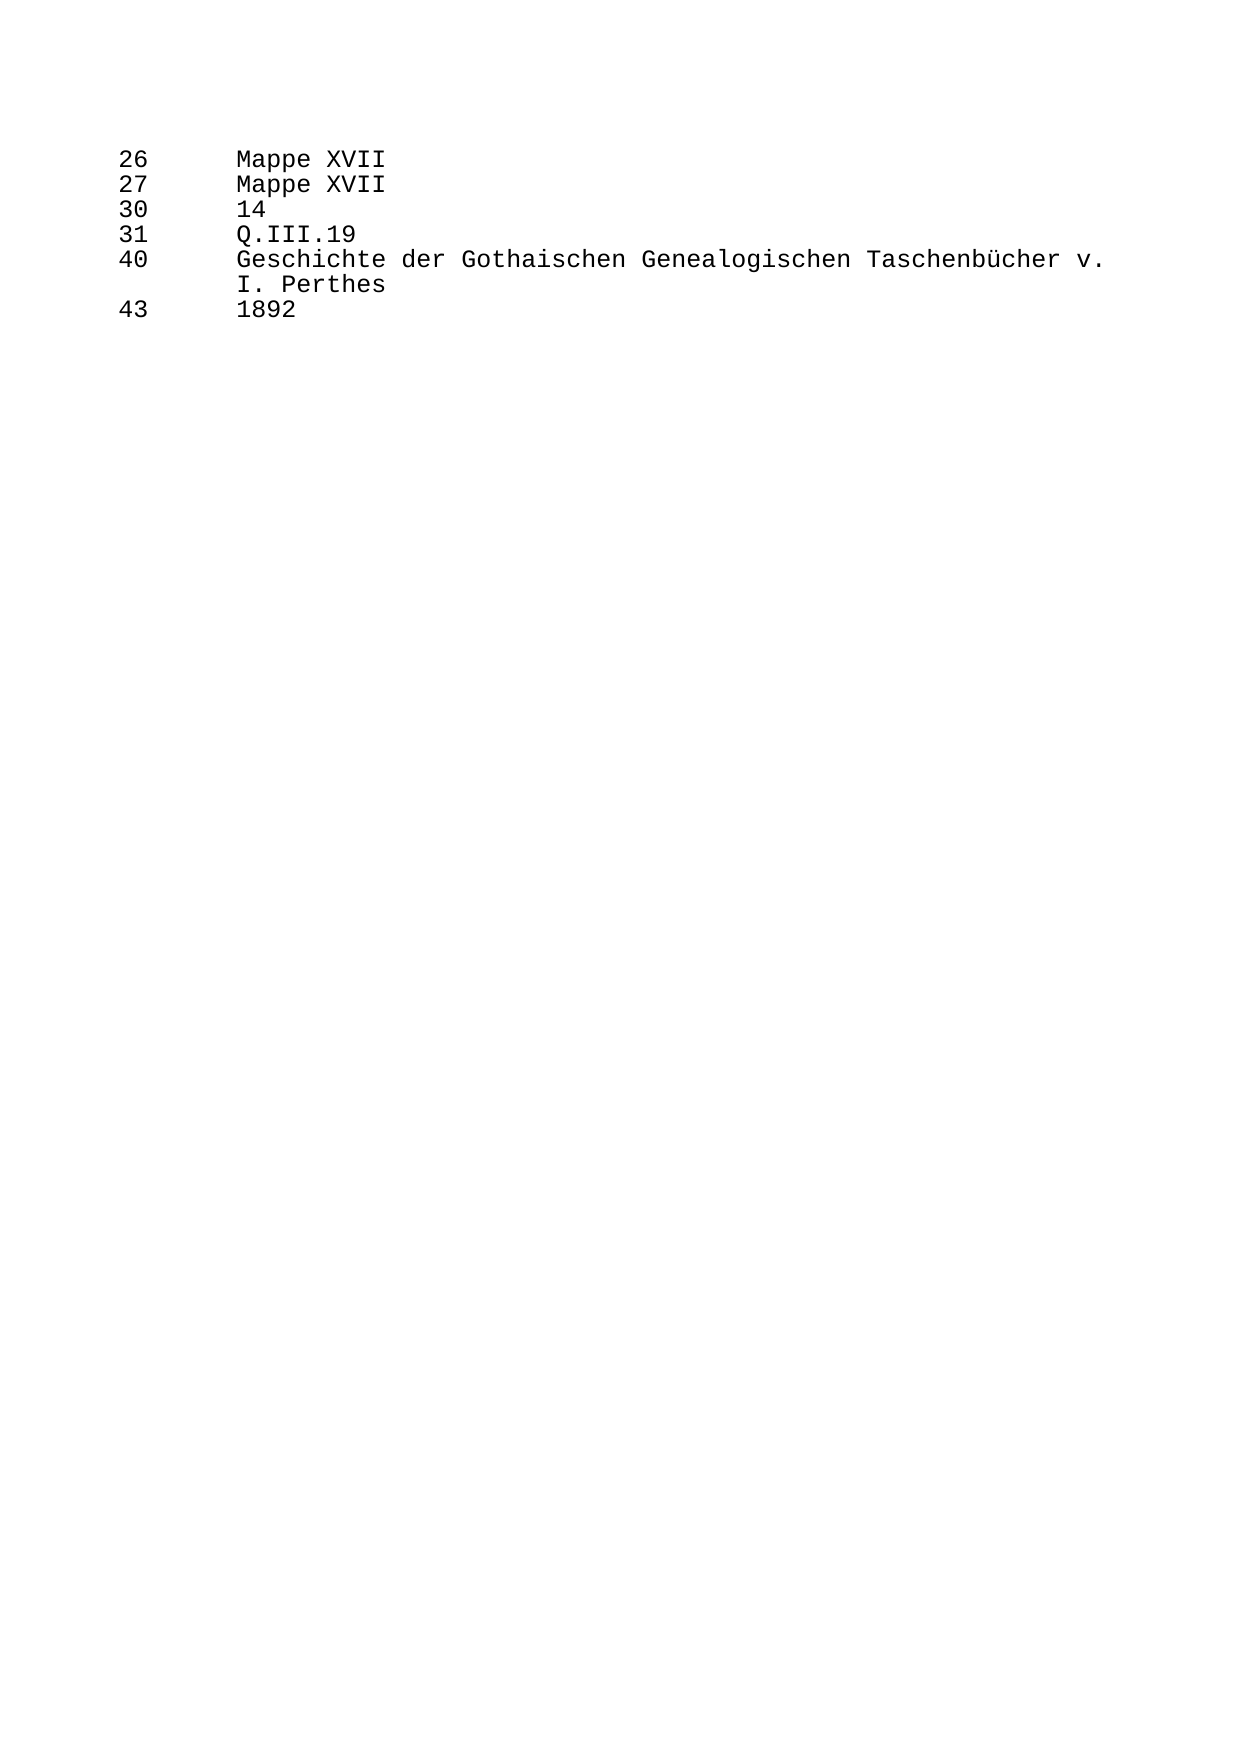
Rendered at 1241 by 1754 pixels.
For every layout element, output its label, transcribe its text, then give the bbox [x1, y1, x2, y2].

text 31 Q.III.19 [118, 223, 1122, 248]
text 30 14 [118, 198, 1122, 223]
text 27 Mappe XVII [118, 173, 1122, 198]
text 40 Geschichte der t[o[Gotha]oischen Genealogischen Taschenbücher]t v. p[2{I.} 1{Perthes}]p [118, 248, 1122, 298]
text 26 Mappe XVII [118, 148, 1122, 173]
text 43 1892 [118, 298, 1122, 323]
